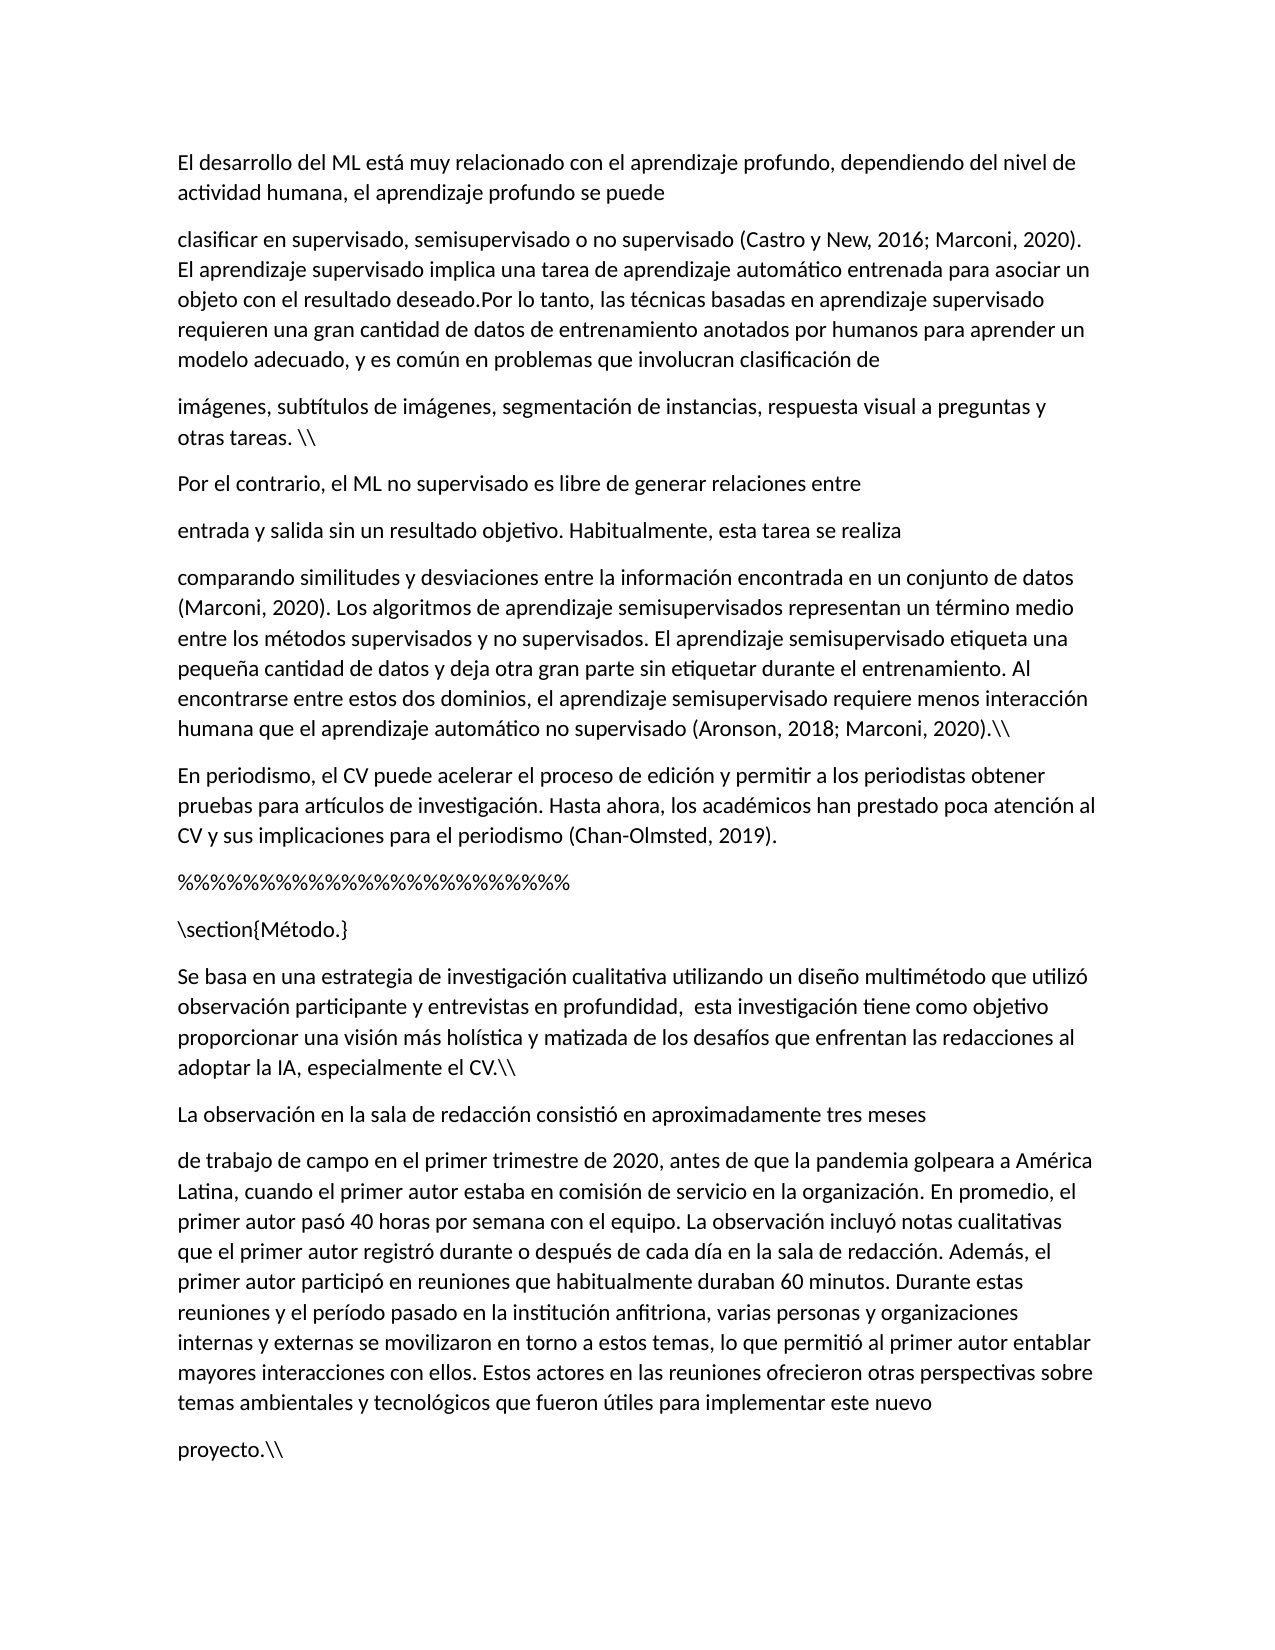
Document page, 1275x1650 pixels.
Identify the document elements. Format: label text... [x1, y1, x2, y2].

text Se basa en una estrategia de investigación cualitativa utilizando un diseño multimétodo que utilizó observación participante y entrevistas en profundidad, esta investigación tiene como objetivo proporcionar una visión más holística y matizada de los desafíos que enfrentan las redacciones al adoptar la IA, especialmente el CV.\\ [177, 962, 1098, 1081]
text clasificar en supervisado, semisupervisado o no supervisado (Castro y New, 2016; Marconi, 2020). El aprendizaje supervisado implica una tarea de aprendizaje automático entrenada para asociar un objeto con el resultado deseado.Por lo tanto, las técnicas basadas en aprendizaje supervisado requieren una gran cantidad de datos de entrenamiento anotados por humanos para aprender un modelo adecuado, y es común en problemas que involucran clasificación de [177, 225, 1098, 373]
text El desarrollo del ML está muy relacionado con el aprendizaje profundo, dependiendo del nivel de actividad humana, el aprendizaje profundo se puede [177, 148, 1098, 206]
text Por el contrario, el ML no supervisado es libre de generar relaciones entre [177, 469, 1098, 497]
text imágenes, subtítulos de imágenes, segmentación de instancias, respuesta visual a preguntas y otras tareas. \\ [177, 392, 1098, 451]
text de trabajo de campo en el primer trimestre de 2020, antes de que la pandemia golpeara a América Latina, cuando el primer autor estaba en comisión de servicio en la organización. En promedio, el primer autor pasó 40 horas por semana con el equipo. La observación incluyó notas cualitativas que el primer autor registró durante o después de cada día en la sala de redacción. Además, el primer autor participó en reuniones que habitualmente duraban 60 minutos. Durante estas reuniones y el período pasado en la institución anfitriona, varias personas y organizaciones internas y externas se movilizaron en torno a estos temas, lo que permitió al primer autor entablar mayores interacciones con ellos. Estos actores en las reuniones ofrecieron otras perspectivas sobre temas ambientales y tecnológicos que fueron útiles para implementar este nuevo [177, 1147, 1098, 1416]
text La observación en la sala de redacción consistió en aproximadamente tres meses [177, 1100, 1098, 1128]
text proyecto.\\ [177, 1435, 1098, 1463]
text \section{Método.} [177, 915, 1098, 943]
text entrada y salida sin un resultado objetivo. Habitualmente, esta tarea se realiza [177, 516, 1098, 544]
text En periodismo, el CV puede acelerar el proceso de edición y permitir a los periodistas obtener pruebas para artículos de investigación. Hasta ahora, los académicos han prestado poca atención al CV y sus implicaciones para el periodismo (Chan-Olmsted, 2019). [177, 761, 1098, 849]
text %%%%%%%%%%%%%%%%%%%%%%%% [177, 868, 1098, 896]
text comparando similitudes y desviaciones entre la información encontrada en un conjunto de datos (Marconi, 2020). Los algoritmos de aprendizaje semisupervisados representan un término medio entre los métodos supervisados y no supervisados. El aprendizaje semisupervisado etiqueta una pequeña cantidad de datos y deja otra gran parte sin etiquetar durante el entrenamiento. Al encontrarse entre estos dos dominios, el aprendizaje semisupervisado requiere menos interacción humana que el aprendizaje automático no supervisado (Aronson, 2018; Marconi, 2020).\\ [177, 563, 1098, 742]
